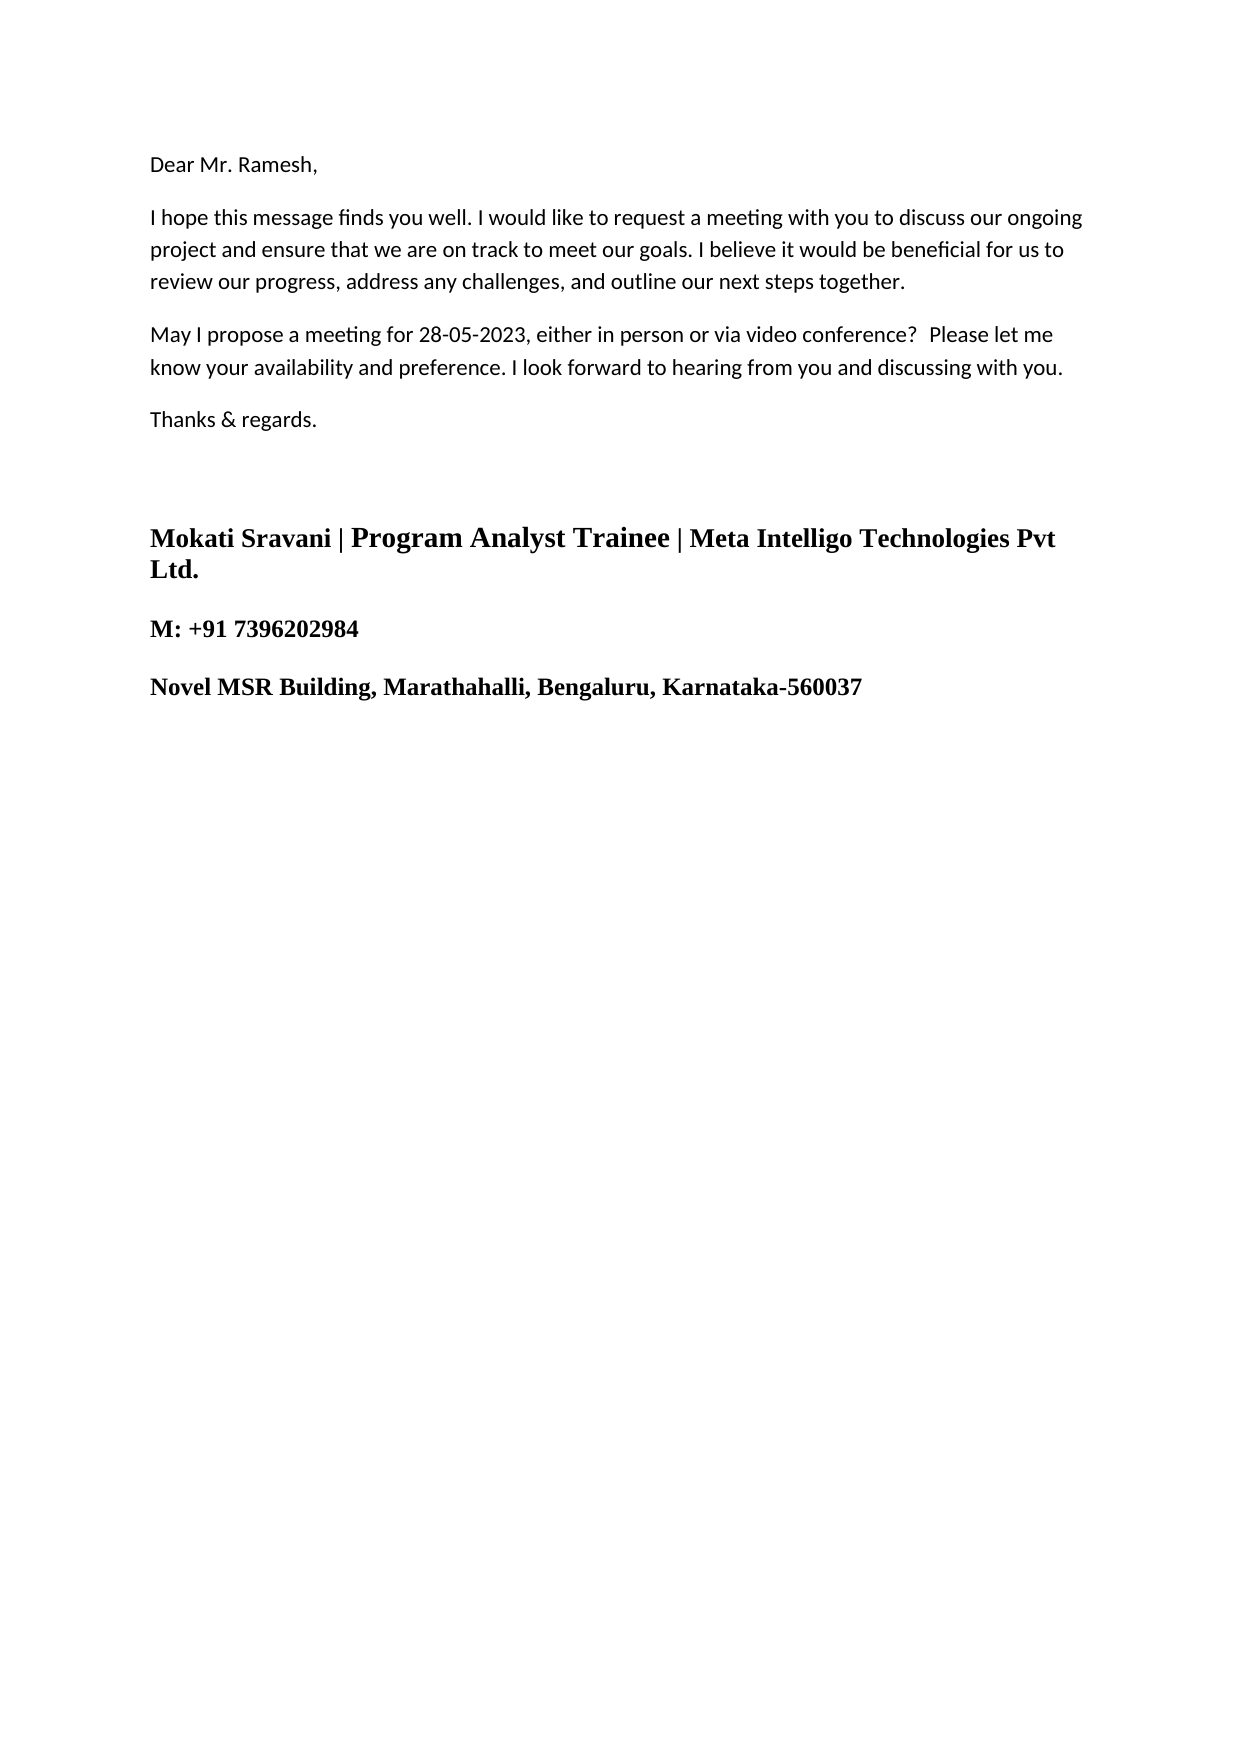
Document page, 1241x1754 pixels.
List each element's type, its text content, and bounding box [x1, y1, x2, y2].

text May I propose a meeting for 28-05-2023, either in person or via video conference? Please let me know your availability and preference. I look forward to hearing from you and discussing with you. [150, 320, 1090, 381]
text I hope this message finds you well. I would like to request a meeting with you to discuss our ongoing project and ensure that we are on track to meet our goals. I believe it would be beneficial for us to review our progress, address any challenges, and outline our next steps together. [150, 203, 1090, 295]
text M: +91 7396202984 [150, 614, 1090, 643]
text Thanks & regards. [150, 406, 1090, 434]
text Novel MSR Building, Marathahalli, Bengaluru, Karnataka-560037 [150, 672, 1090, 701]
text Dear Mr. Ramesh, [150, 150, 1090, 178]
text Mokati Sravani | Program Analyst Trainee | Meta Intelligo Technologies Pvt Ltd. [150, 520, 1090, 585]
